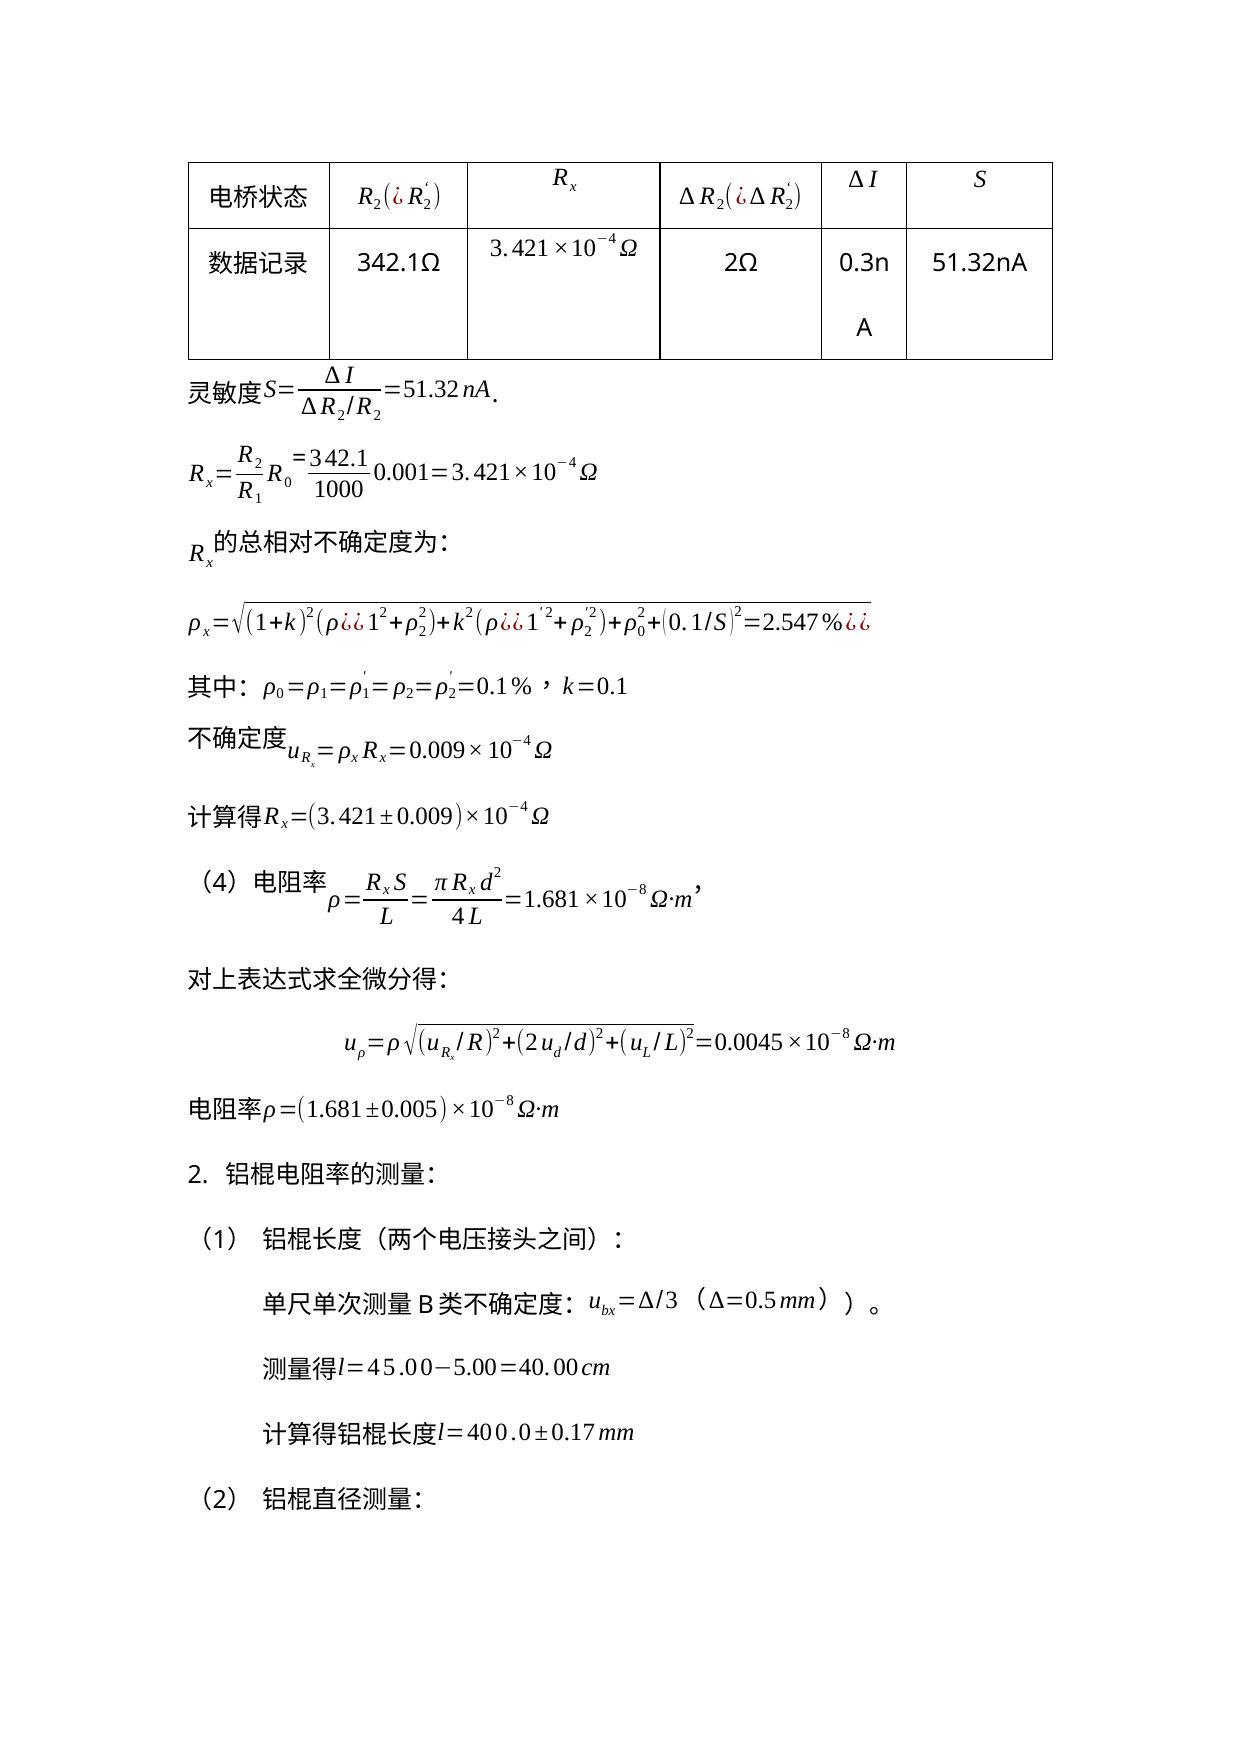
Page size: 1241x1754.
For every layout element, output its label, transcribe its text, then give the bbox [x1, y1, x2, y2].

table_cell 0.3nA [822, 229, 906, 359]
table_header 电桥状态 [189, 163, 329, 228]
list 铝棍直径测量： [187, 1465, 1053, 1530]
list 测量得 [262, 1335, 1053, 1400]
text 计算得 [187, 783, 1053, 848]
text 不确定度 [187, 718, 1053, 783]
text 的总相对不确定度为： [187, 523, 1053, 588]
text 对上表达式求全微分得： [187, 945, 1053, 1010]
table_header [468, 163, 659, 228]
text 电阻率 [187, 1075, 1053, 1140]
table_cell 数据记录 [189, 229, 329, 359]
text = [187, 425, 1053, 523]
text 其中： [187, 653, 1053, 718]
table_cell 342.1Ω [330, 229, 467, 359]
list 铝棍长度（两个电压接头之间）： [187, 1205, 1053, 1270]
table_header [330, 163, 467, 228]
text 灵敏度. [187, 360, 1053, 425]
table_header [661, 163, 821, 228]
table_cell 51.32nA [907, 229, 1052, 359]
list 单尺单次测量B类不确定度：）。 [262, 1270, 1053, 1335]
list 铝棍电阻率的测量： [187, 1140, 1053, 1205]
list 计算得铝棍长度 [262, 1400, 1053, 1465]
table_header [907, 163, 1052, 228]
table_cell 2Ω [661, 229, 821, 359]
text （4）电阻率， [187, 848, 1053, 945]
table_header [822, 163, 906, 228]
table_cell [468, 229, 659, 359]
